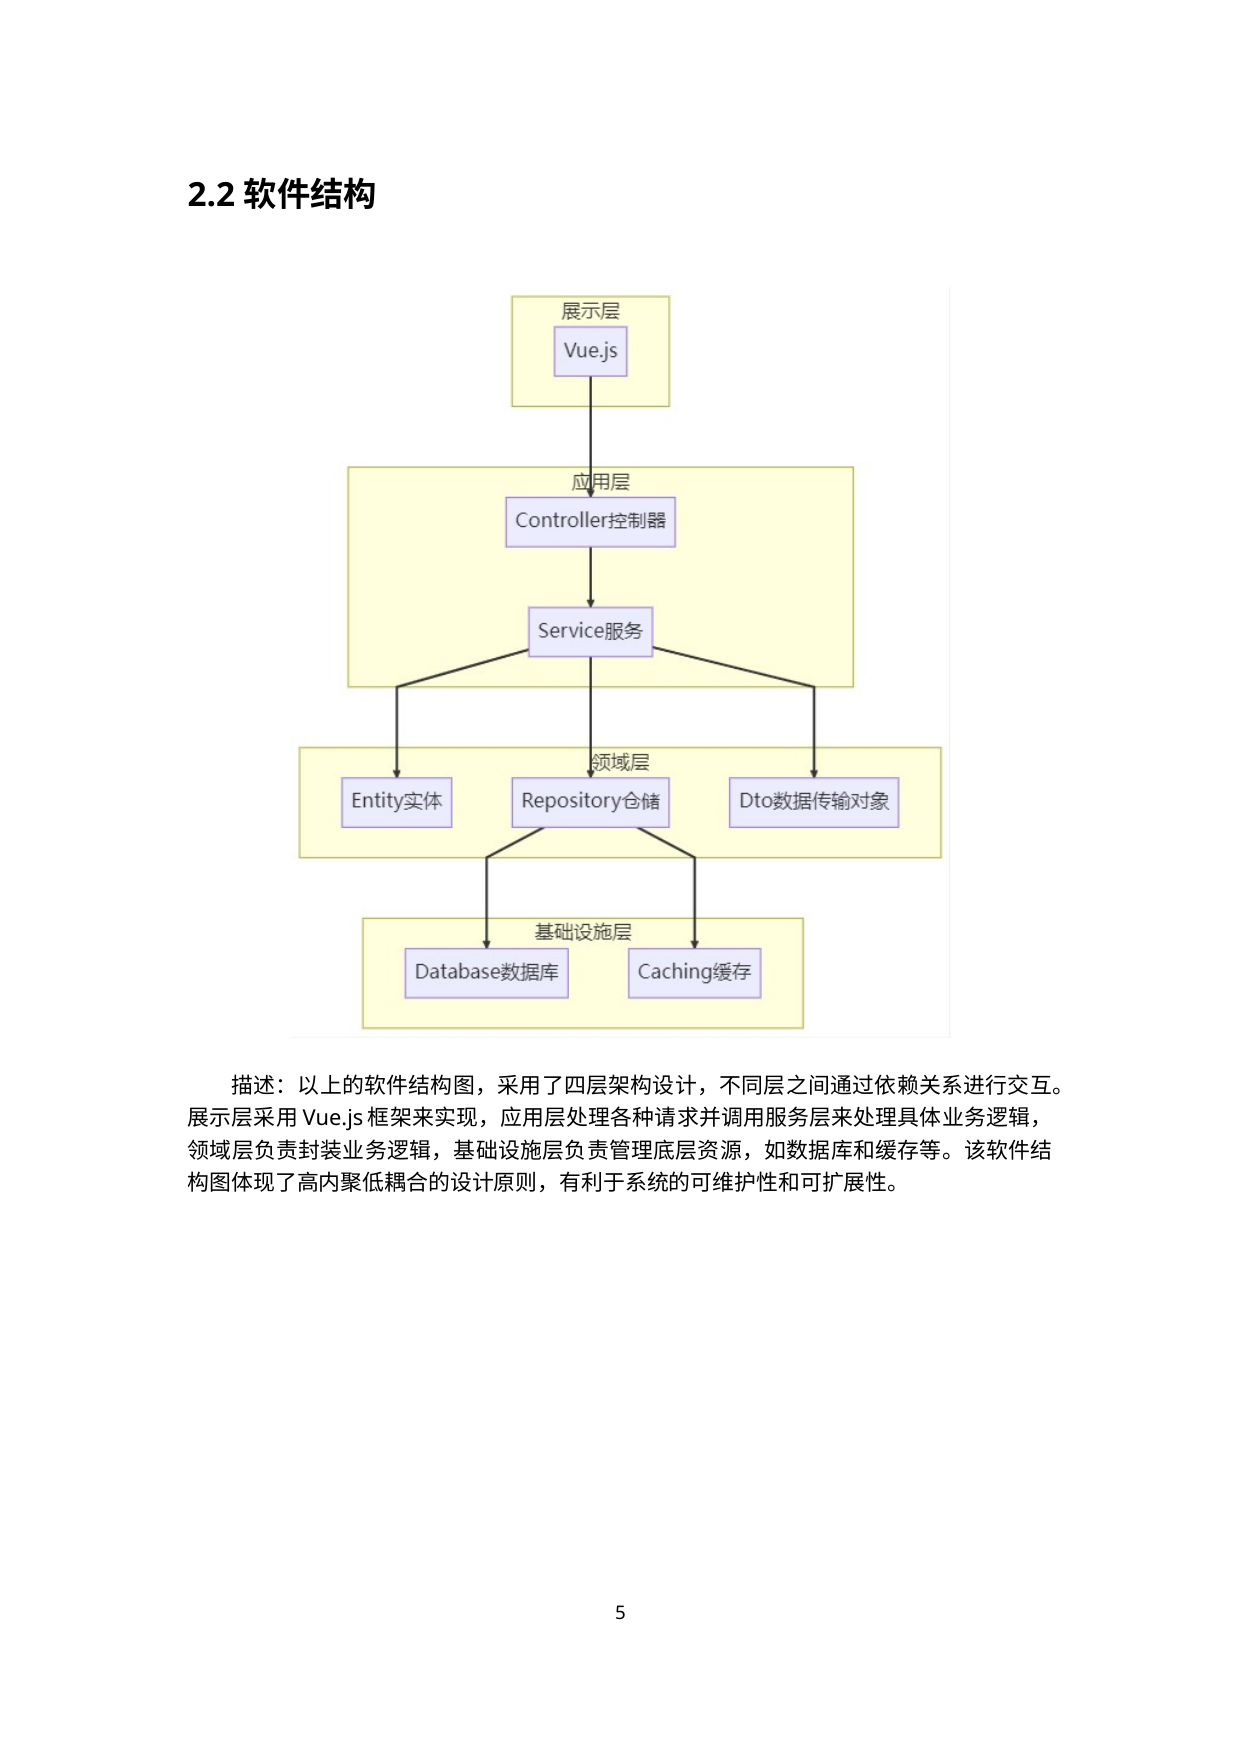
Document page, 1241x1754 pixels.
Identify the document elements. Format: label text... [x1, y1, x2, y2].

subtitle 2.2 软件结构 [187, 160, 1053, 225]
picture [290, 287, 951, 1038]
text 描述：以上的软件结构图，采用了四层架构设计，不同层之间通过依赖关系进行交互。展示层采用Vue.js框架来实现，应用层处理各种请求并调用服务层来处理具体业务逻辑，领域层负责封装业务逻辑，基础设施层负责管理底层资源，如数据库和缓存等。该软件结构图体现了高内聚低耦合的设计原则，有利于系统的可维护性和可扩展性。 [187, 1067, 1053, 1197]
